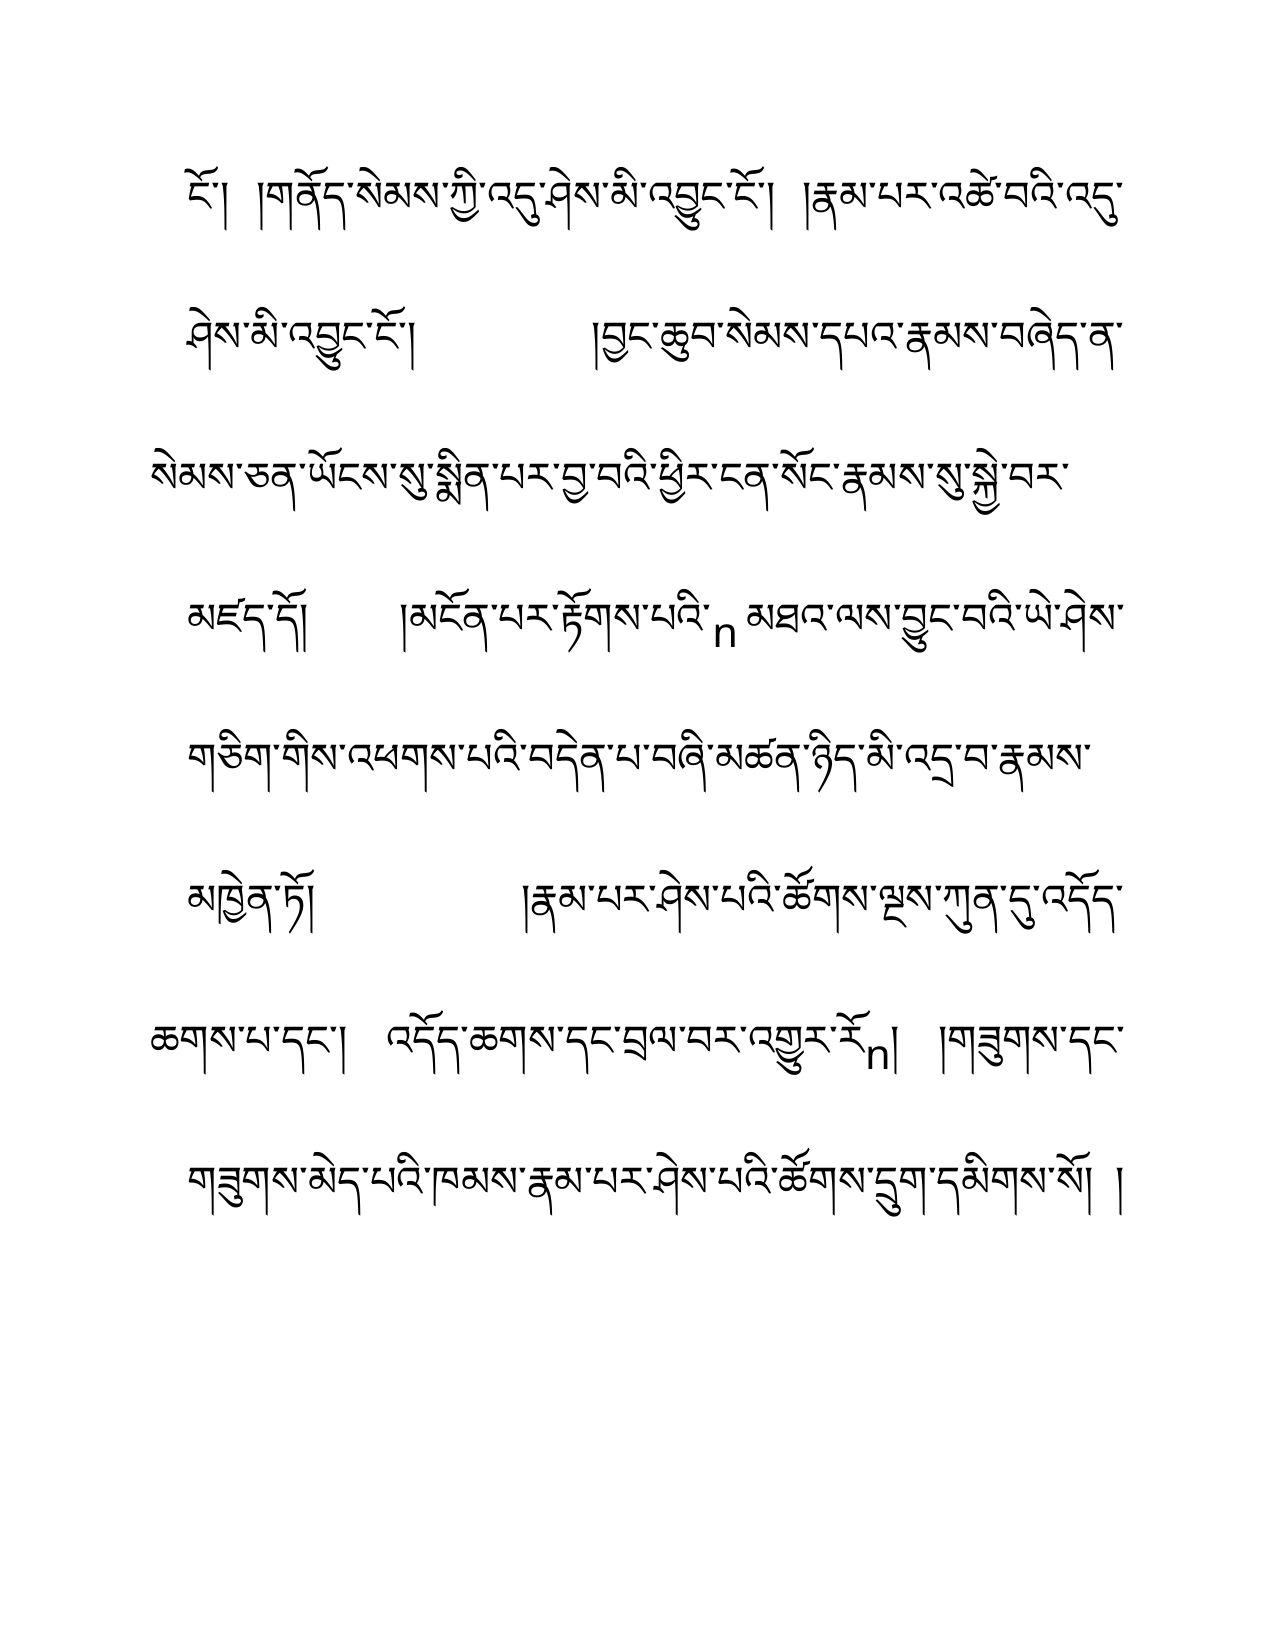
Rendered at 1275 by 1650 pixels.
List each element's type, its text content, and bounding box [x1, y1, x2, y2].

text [150, 150, 1125, 408]
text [150, 994, 1125, 1252]
text སེམས་ཅན་ཡོངས་སུ་སྨིན་པར་བྱ་བའི་ཕྱིར་ངན་སོང་རྣམས་སུ་སྐྱེ་བར་མཛད་དོ། །མངོན་པར་རྟོགས་པའི་nམཐའ་ལས་བྱུང་བའི་ཡེ་ཤེས་གཅིག་གིས་འཕགས་པའི་བདེན་པ་བཞི་མཚན་ཉིད་མི་འདྲ་བ་རྣམས་མཁྱེན་ཏོ། །རྣམ་པར་ཤེས་པའི་ཚོགས་ལྔས་ཀུན་དུ་འདོད་ [150, 431, 1125, 971]
